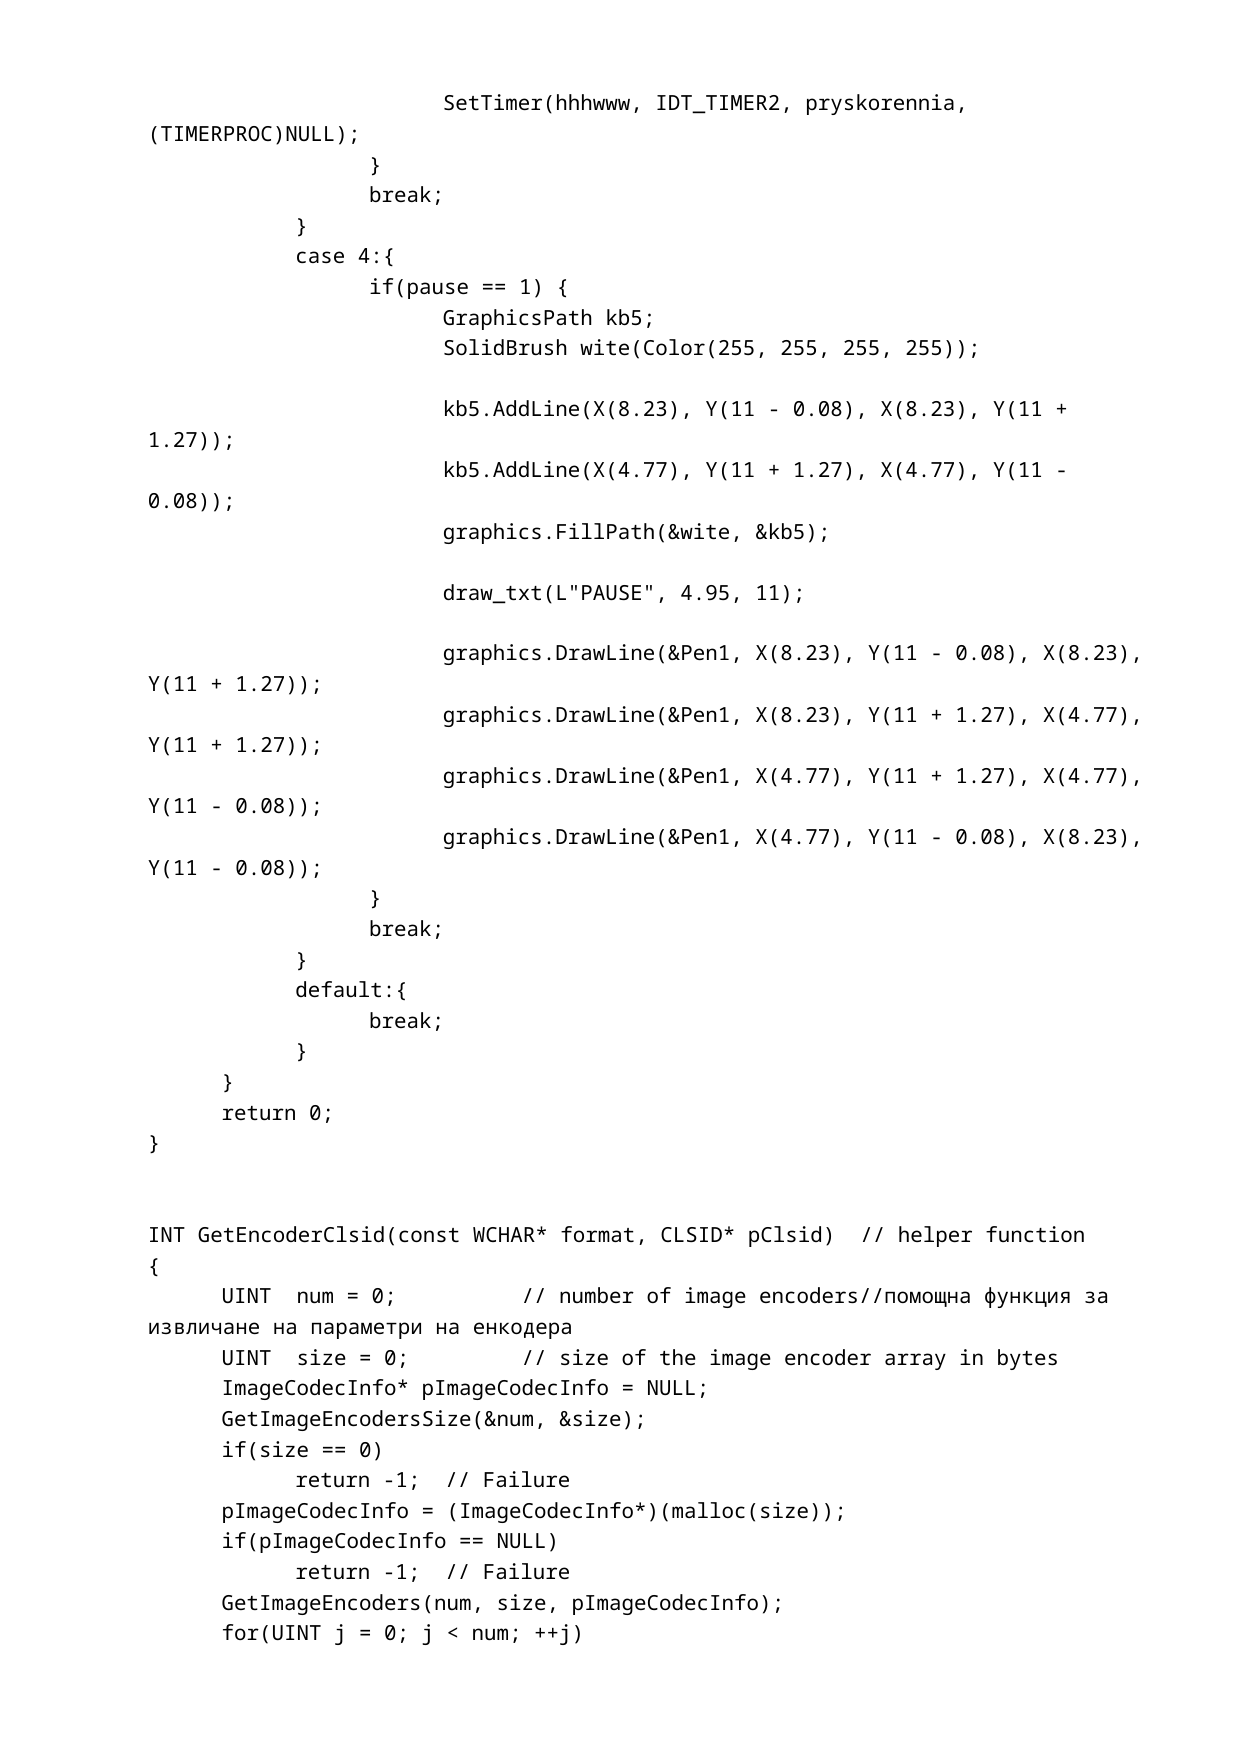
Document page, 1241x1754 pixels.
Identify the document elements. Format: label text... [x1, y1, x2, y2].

text ImageCodecInfo* pImageCodecInfo = NULL; [148, 1373, 1152, 1402]
text return 0; [148, 1098, 1152, 1126]
text } [148, 1067, 1152, 1096]
text GetImageEncodersSize(&num, &size); [148, 1404, 1152, 1433]
text if(size == 0) [148, 1435, 1152, 1463]
text UINT num = 0; // number of image encoders//помощна функция за извличане на параметри на енкодера [148, 1282, 1152, 1341]
text break; [148, 180, 1152, 209]
text GetImageEncoders(num, size, pImageCodecInfo); [148, 1588, 1152, 1616]
text graphics.DrawLine(&Pen1, X(4.77), Y(11 - 0.08), X(8.23), Y(11 - 0.08)); [148, 822, 1152, 881]
text break; [148, 1006, 1152, 1034]
text UINT size = 0; // size of the image encoder array in bytes [148, 1343, 1152, 1371]
text INT GetEncoderClsid(const WCHAR* format, CLSID* pClsid) // helper function [148, 1220, 1152, 1249]
text { [148, 1251, 1152, 1279]
text } [148, 883, 1152, 912]
text } [148, 945, 1152, 973]
text } [148, 1037, 1152, 1065]
text } [148, 150, 1152, 178]
text GraphicsPath kb5; [148, 303, 1152, 331]
text if(pause == 1) { [148, 272, 1152, 301]
text kb5.AddLine(X(4.77), Y(11 + 1.27), X(4.77), Y(11 - 0.08)); [148, 456, 1152, 515]
text SetTimer(hhhwww, IDT_TIMER2, pryskorennia, (TIMERPROC)NULL); [148, 88, 1152, 148]
text SolidBrush wite(Color(255, 255, 255, 255)); [148, 333, 1152, 362]
text break; [148, 914, 1152, 943]
text case 4:{ [148, 242, 1152, 270]
text graphics.FillPath(&wite, &kb5); [148, 517, 1152, 545]
text graphics.DrawLine(&Pen1, X(4.77), Y(11 + 1.27), X(4.77), Y(11 - 0.08)); [148, 761, 1152, 820]
text return -1; // Failure [148, 1557, 1152, 1586]
text for(UINT j = 0; j < num; ++j) [148, 1618, 1152, 1647]
text graphics.DrawLine(&Pen1, X(8.23), Y(11 + 1.27), X(4.77), Y(11 + 1.27)); [148, 700, 1152, 759]
text kb5.AddLine(X(8.23), Y(11 - 0.08), X(8.23), Y(11 + 1.27)); [148, 394, 1152, 453]
text default:{ [148, 975, 1152, 1004]
text } [148, 1128, 1152, 1157]
text return -1; // Failure [148, 1465, 1152, 1494]
text if(pImageCodecInfo == NULL) [148, 1527, 1152, 1555]
text } [148, 211, 1152, 239]
text draw_txt(L"PAUSE", 4.95, 11); [148, 578, 1152, 606]
text graphics.DrawLine(&Pen1, X(8.23), Y(11 - 0.08), X(8.23), Y(11 + 1.27)); [148, 638, 1152, 698]
text pImageCodecInfo = (ImageCodecInfo*)(malloc(size)); [148, 1496, 1152, 1524]
